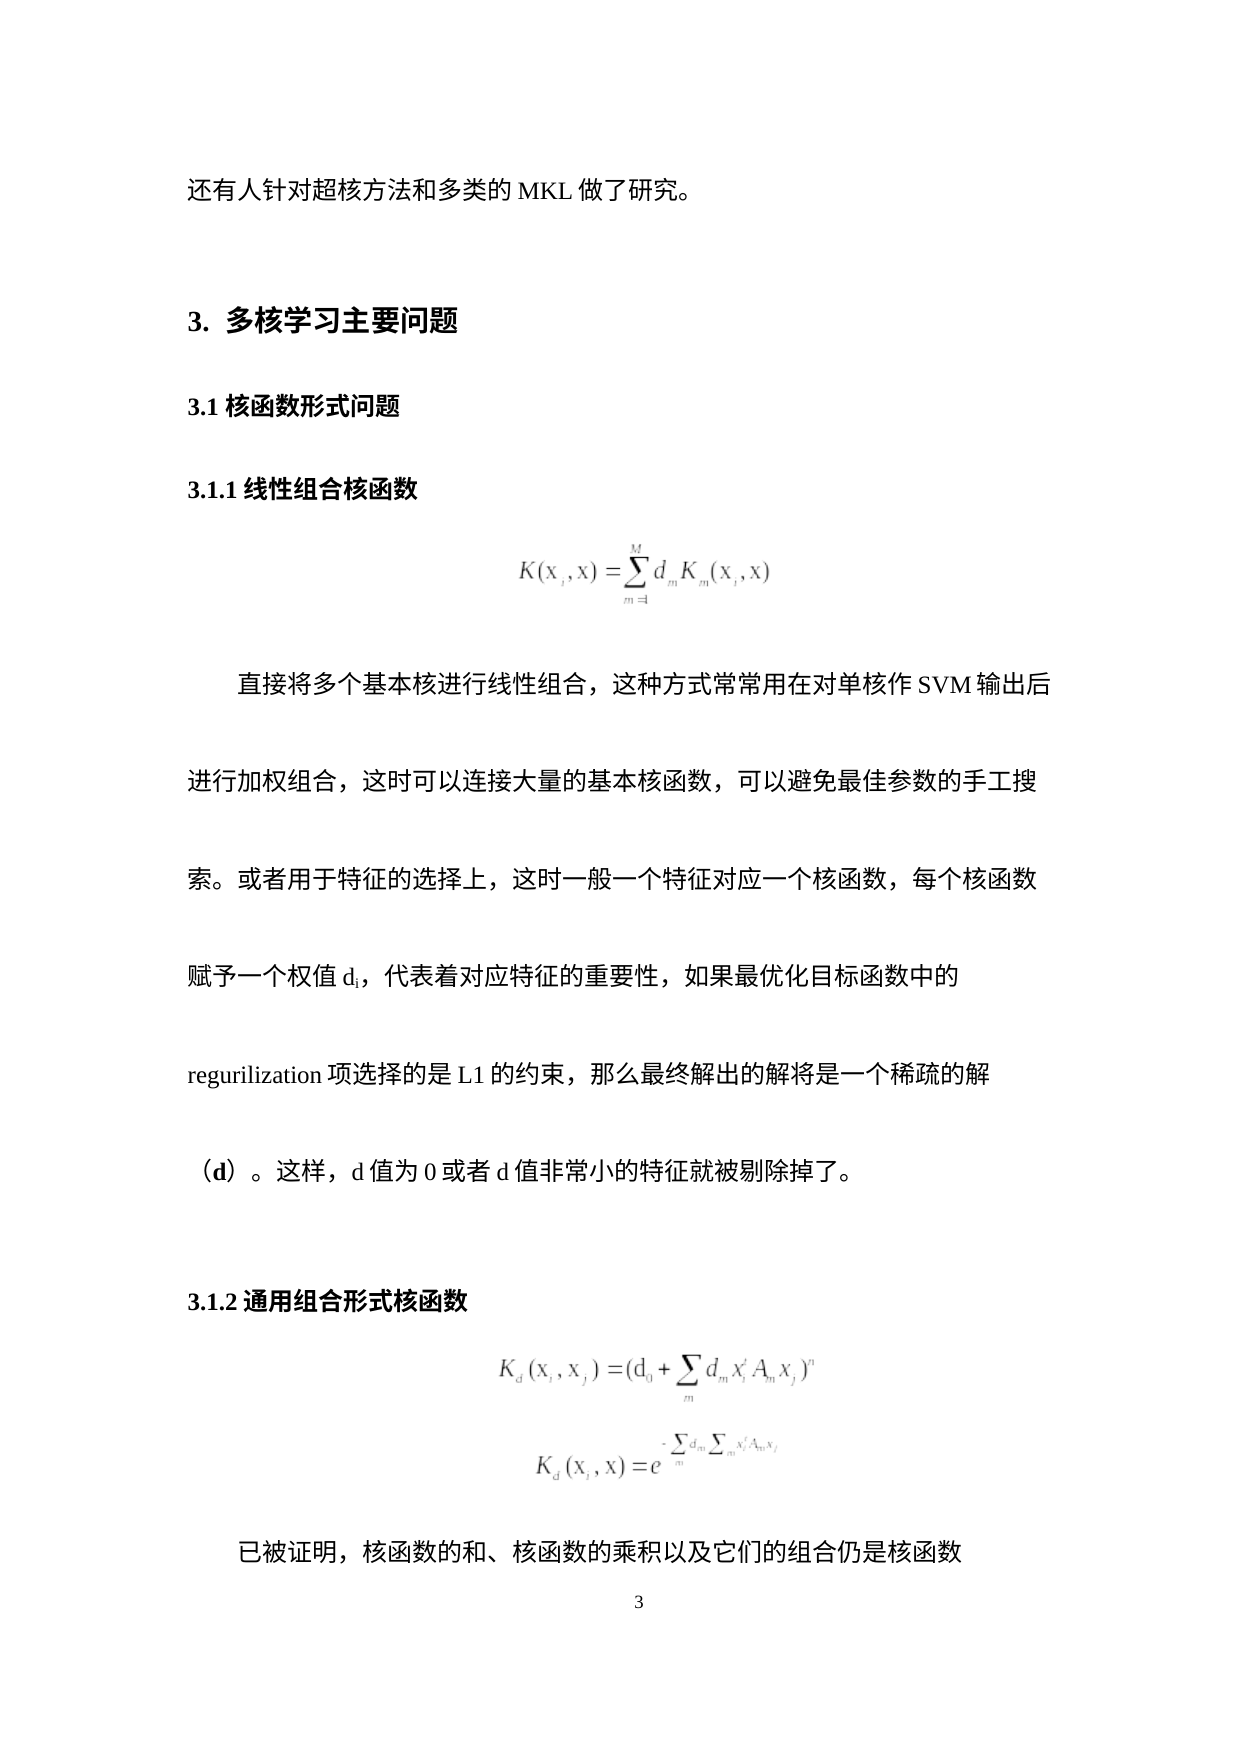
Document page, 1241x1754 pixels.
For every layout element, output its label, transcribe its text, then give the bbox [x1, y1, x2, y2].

subtitle 3.1.1 线性组合核函数 [187, 455, 1053, 520]
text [187, 156, 1053, 221]
subtitle 3.1.2 通用组合形式核函数 [187, 1267, 1053, 1332]
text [187, 1509, 1053, 1574]
subtitle 3.1 核函数形式问题 [187, 372, 1053, 437]
text 直接将多个基本核进行线性组合，这种方式常常用在对单核作SVM输出后进行加权组合，这时可以连接大量的基本核函数，可以避免最佳参数的手工搜索。或者用于特征的选择上，这时一般一个特征对应一个核函数，每个核函数赋予一个权值di，代表着对应特征的重要性，如果最优化目标函数中的regurilization项选择的是L1的约束，那么最终解出的解将是一个稀疏的解（d）。这样，d值为0或者d值非常小的特征就被剔除掉了。 [187, 650, 1053, 1202]
subtitle 多核学习主要问题 [187, 286, 1053, 351]
